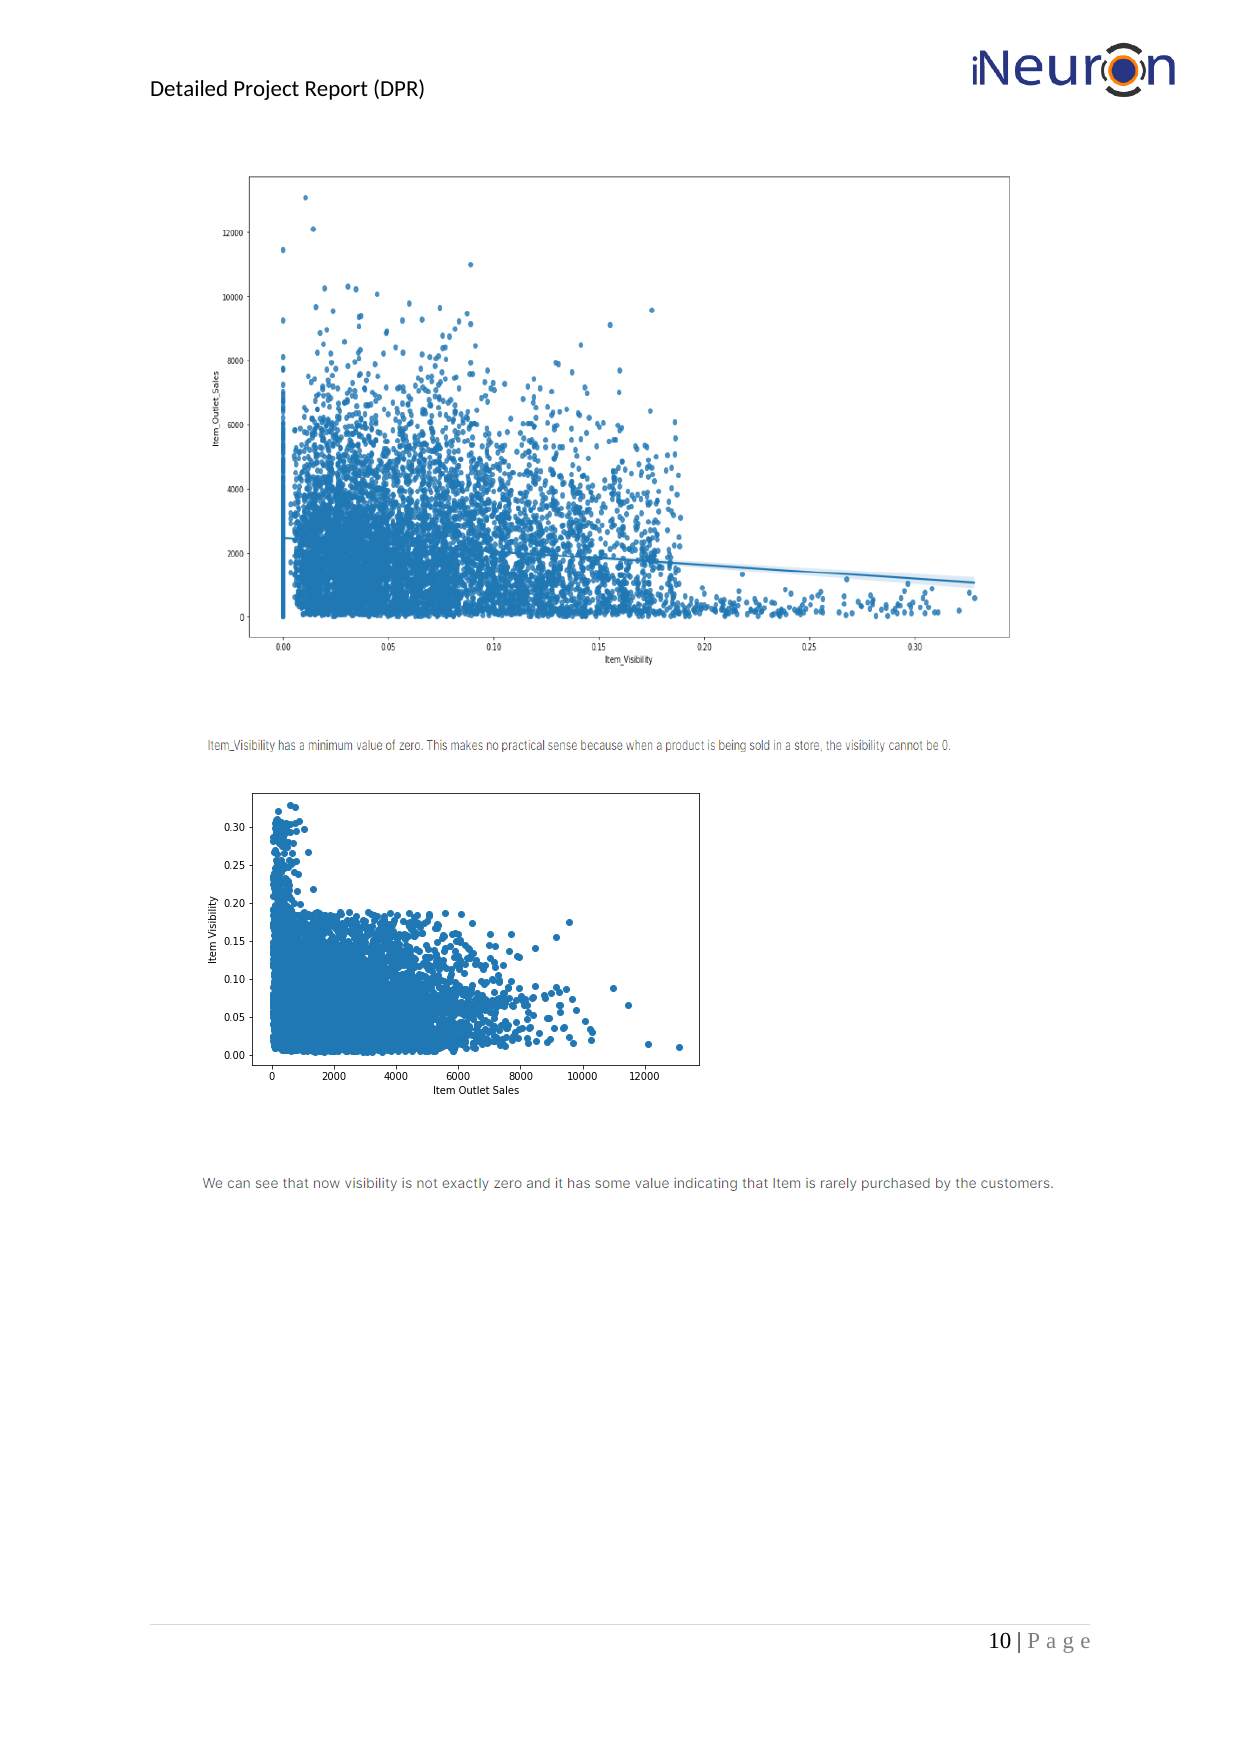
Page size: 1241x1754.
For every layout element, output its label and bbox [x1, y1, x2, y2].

picture [150, 150, 1090, 1225]
picture [972, 42, 1175, 97]
